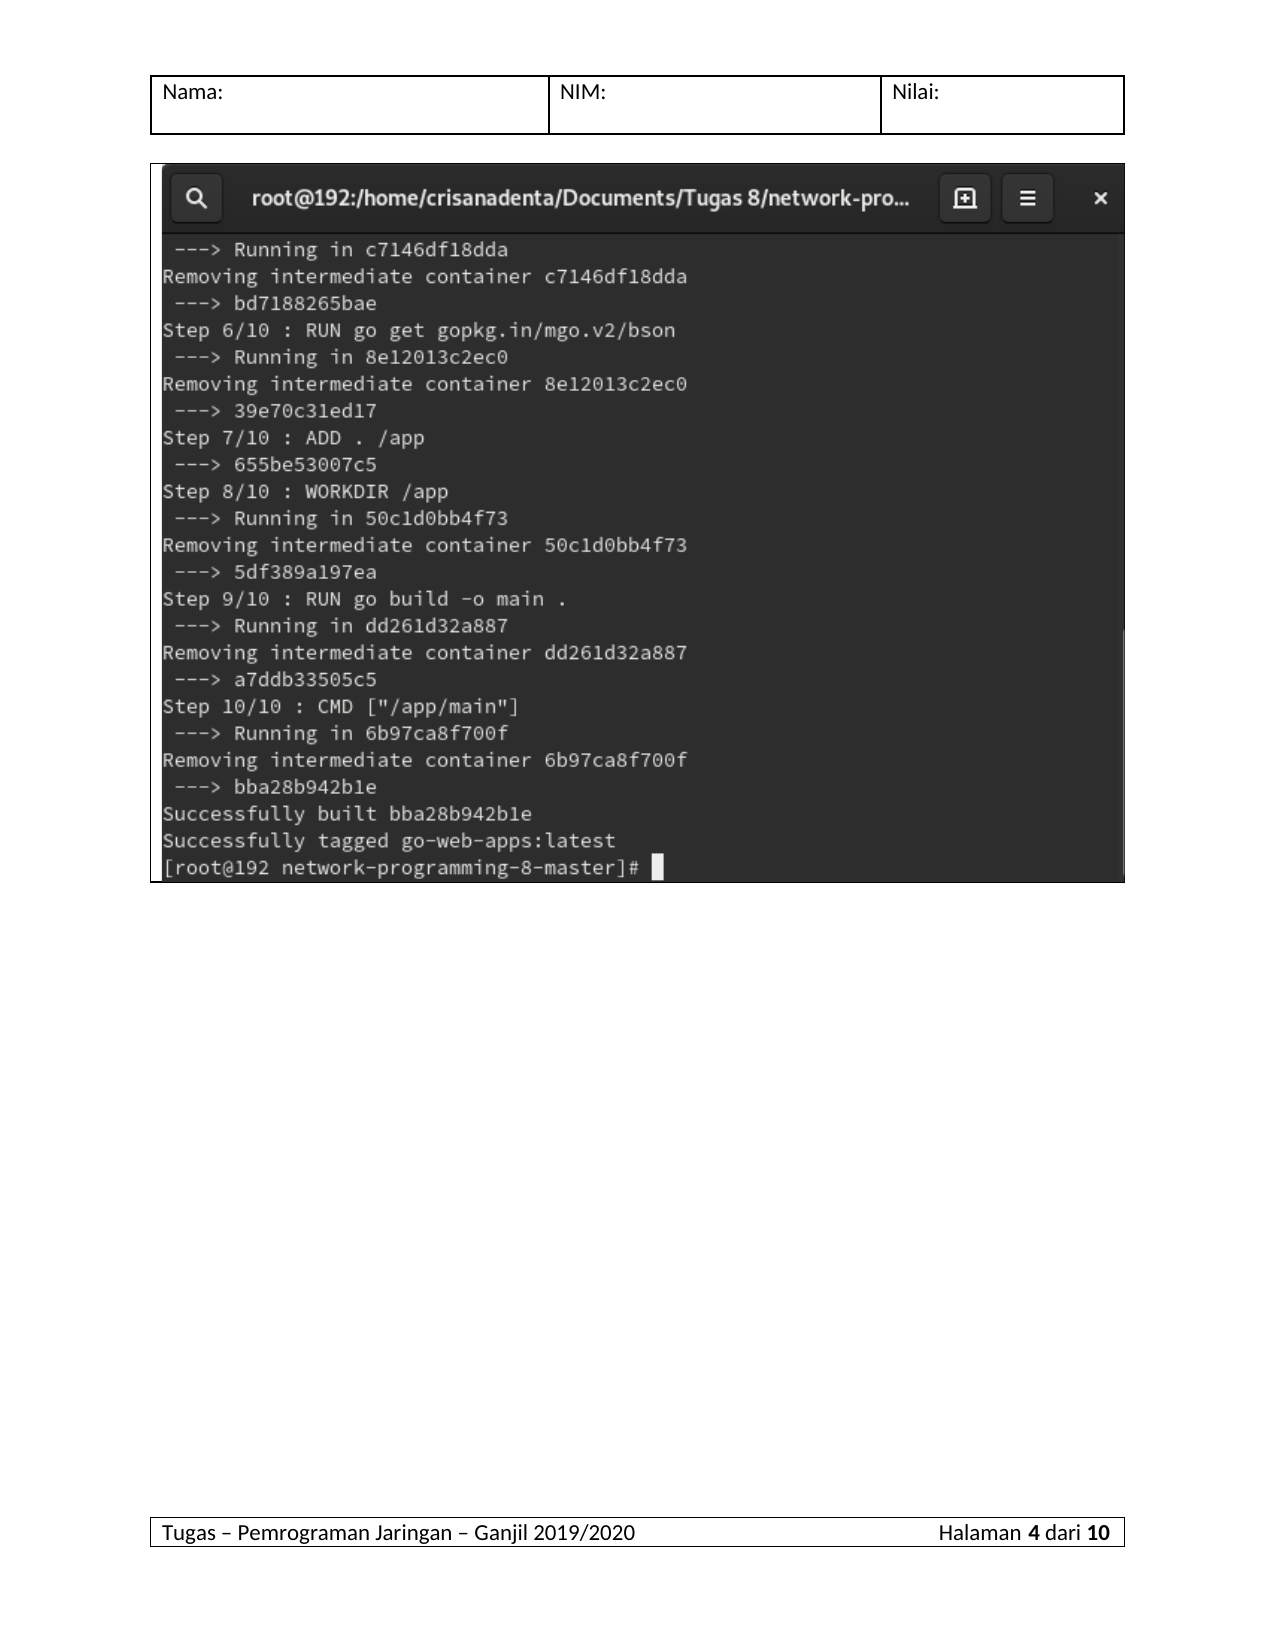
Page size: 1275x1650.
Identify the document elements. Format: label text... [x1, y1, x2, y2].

picture [161, 164, 1125, 882]
